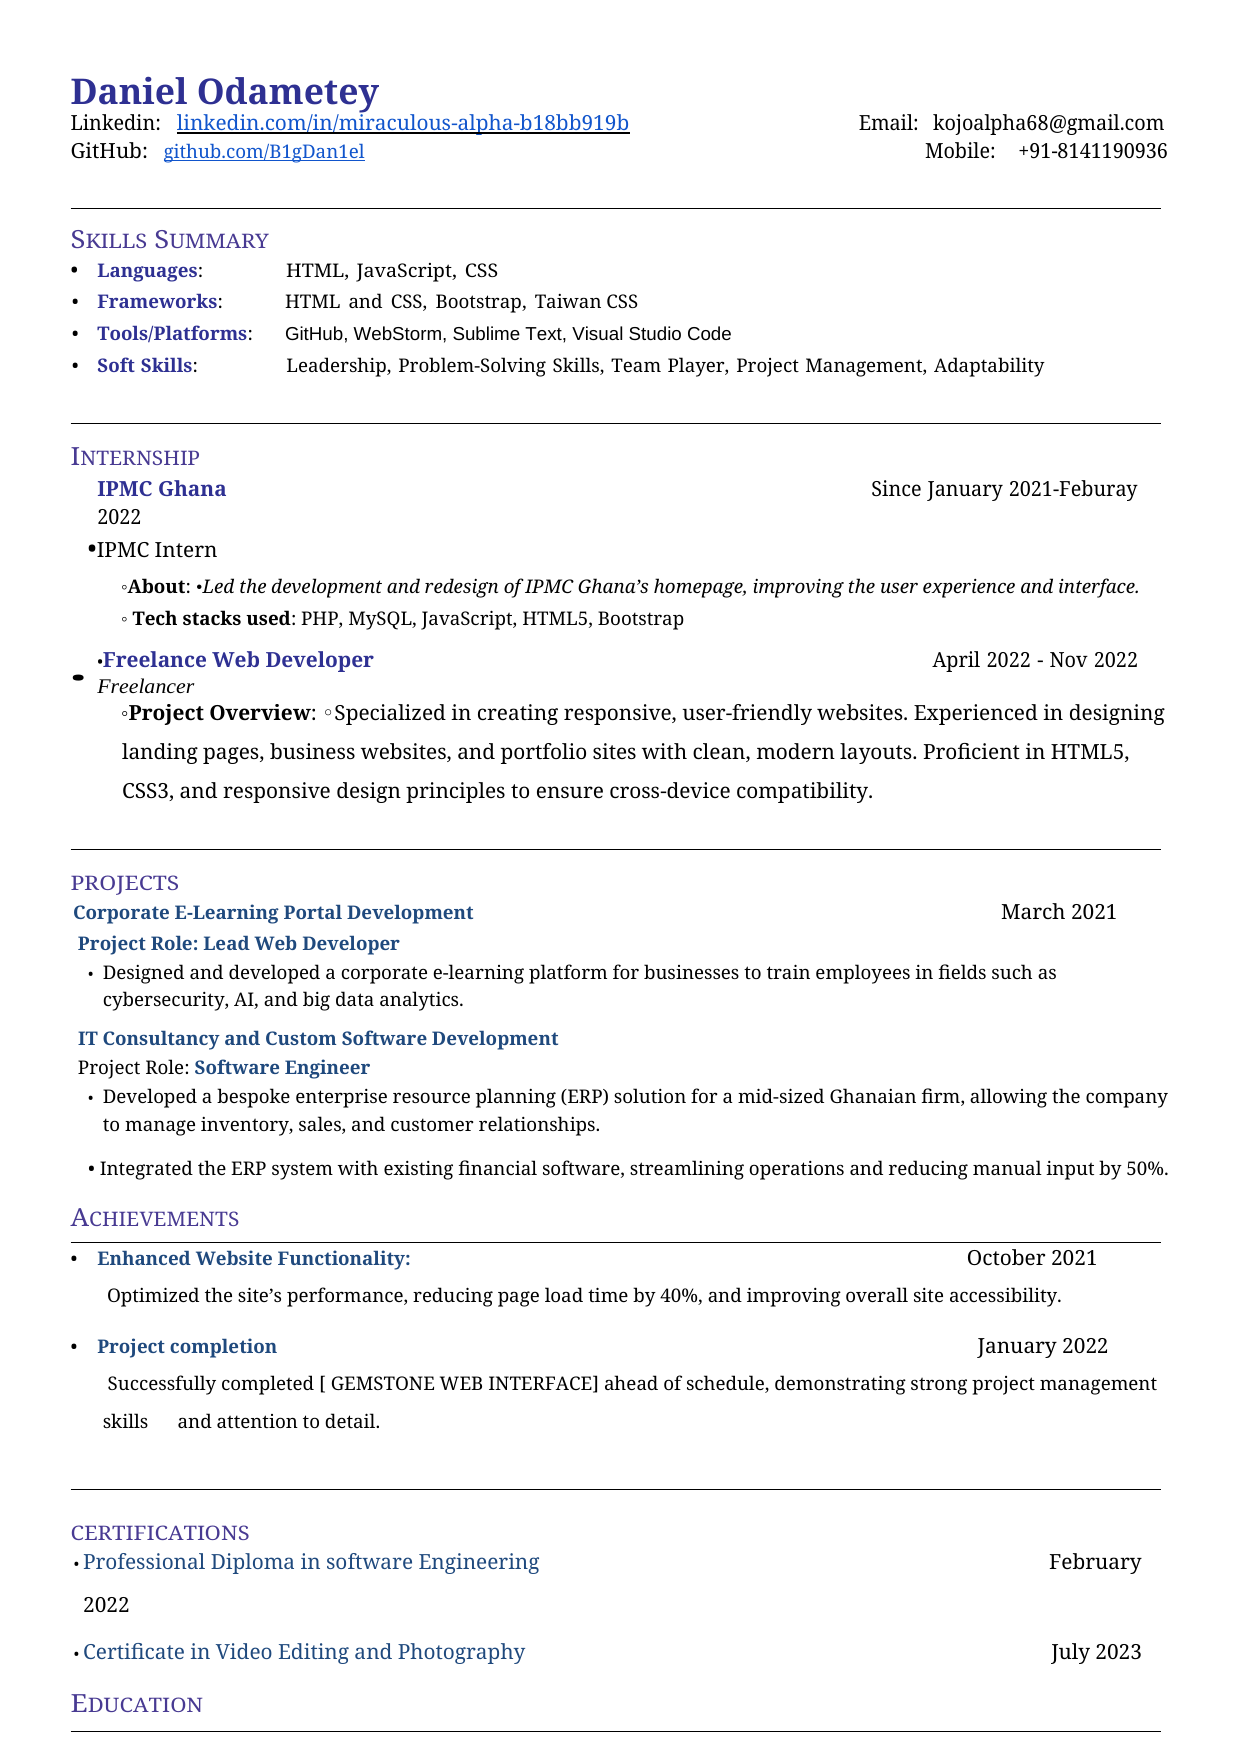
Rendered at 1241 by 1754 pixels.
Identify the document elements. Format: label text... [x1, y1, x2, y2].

subtitle Freelancer [97, 674, 1171, 698]
list Tools/Platforms: GitHub, WebStorm, Sublime Text, Visual Studio Code [72, 321, 1171, 346]
list Enhanced Website Functionality: October 2021 [70, 1234, 1171, 1272]
list Languages: HTML, JavaScript, CSS [70, 256, 1171, 284]
text • Integrated the ERP system with existing financial software, streamlining operations and reducing manual input by 50%. [88, 1156, 1171, 1181]
list Certificate in Video Editing and Photography July 2023 [73, 1637, 1171, 1665]
list Soft Skills: Leadership, Problem-Solving Skills, Team Player, Project Management, Adaptability [72, 352, 1171, 378]
text IPMC Ghana Since January 2021-Feburay 2022 [97, 474, 1171, 531]
list Project completion January 2022 [70, 1331, 1171, 1360]
subtitle Corporate E-Learning Portal Development March 2021 [58, 897, 1171, 926]
text Project Role: Software Engineer [58, 1054, 1171, 1080]
text IT Consultancy and Custom Software Development [58, 1025, 1171, 1051]
text ◦ Tech stacks used: PHP, MySQL, JavaScript, HTML5, Bootstrap [121, 606, 1171, 631]
text GitHub: github.com/B1gDan1el Mobile: +91-8141190936 [70, 136, 1171, 164]
subtitle certifications [70, 1457, 1171, 1547]
subtitle Project Role: Lead Web Developer [58, 930, 1171, 955]
title Daniel Odametey [70, 72, 1171, 112]
subtitle Achievements [70, 1200, 1171, 1234]
subtitle Education [70, 1686, 1171, 1720]
subtitle Internship [70, 392, 1171, 472]
list Professional Diploma in software Engineering February 2022 [73, 1547, 1171, 1618]
list Developed a bespoke enterprise resource planning (ERP) solution for a mid-sized Ghanaian firm, allowing the company to manage inventory, sales, and customer relationships. [88, 1083, 1171, 1137]
text Successfully completed [ GEMSTONE WEB INTERFACE] ahead of schedule, demonstrating strong project management skills and attention to detail. [103, 1370, 1171, 1434]
text ◦Project Overview: ◦Specialized in creating responsive, user-friendly websites. Experienced in designing landing pages, business websites, and portfolio sites with clean, modern layouts. Proficient in HTML5, CSS3, and responsive design principles to ensure cross-device compatibility. [121, 698, 1171, 804]
subtitle •IPMC Intern [87, 531, 1171, 565]
subtitle Skills Summary [70, 177, 1171, 256]
list Optimized the site’s performance, reducing page load time by 40%, and improving overall site accessibility. [88, 1282, 1171, 1308]
text •Freelance Web Developer April 2022 - Nov 2022 [97, 645, 1171, 673]
subtitle Linkedin: linkedin.com/in/miraculous-alpha-b18bb919b Email: kojoalpha68@gmail.com [70, 112, 1171, 135]
subtitle projects [70, 817, 1171, 897]
text ◦About: •Led the development and redesign of IPMC Ghana’s homepage, improving the user experience and interface. [121, 573, 1171, 599]
list Designed and developed a corporate e-learning platform for businesses to train employees in fields such as cybersecurity, AI, and big data analytics. [88, 959, 1171, 1012]
list Frameworks: HTML and CSS, Bootstrap, Taiwan CSS [72, 289, 1171, 314]
